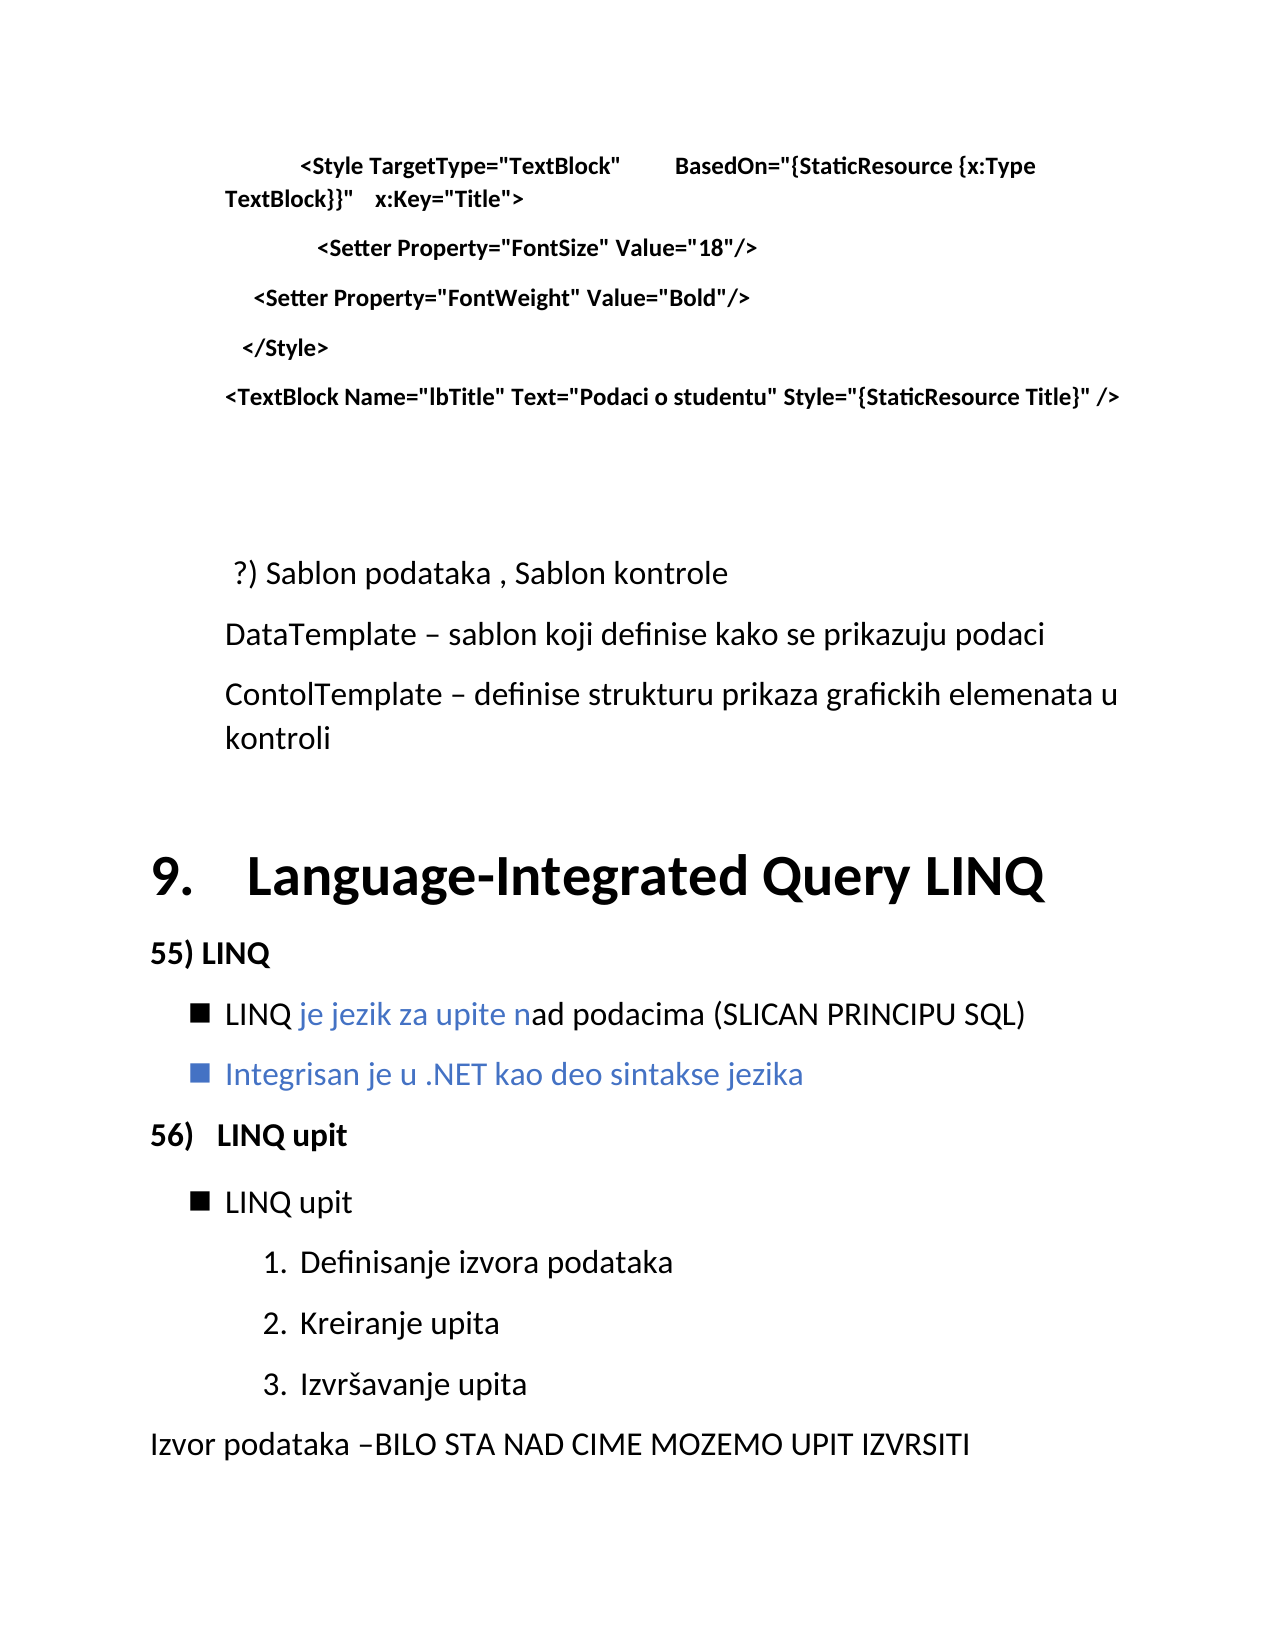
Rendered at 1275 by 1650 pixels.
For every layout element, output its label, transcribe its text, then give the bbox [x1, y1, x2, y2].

list LINQ upit [187, 1181, 1125, 1222]
text DataTemplate – sablon koji definise kako se prikazuju podaci [225, 613, 1125, 653]
text ContolTemplate – definise strukturu prikaza grafickih elemenata u kontroli [225, 673, 1125, 758]
text <Setter Property="FontSize" Value="18"/> [225, 232, 1125, 263]
list Izvršavanje upita [262, 1363, 1125, 1403]
text 56) LINQ upit [150, 1114, 1125, 1155]
text Izvor podataka –BILO STA NAD CIME MOZEMO UPIT IZVRSITI [150, 1423, 1125, 1464]
text <TextBlock Name="lbTitle" Text="Podaci o studentu" Style="{StaticResource Title}" /> [225, 381, 1125, 412]
list LINQ je jezik za upite nad podacima (SLICAN PRINCIPU SQL) [187, 993, 1125, 1033]
text 55) LINQ [150, 932, 1125, 973]
list Kreiranje upita [262, 1302, 1125, 1343]
text <Style TargetType="TextBlock" BasedOn="{StaticResource {x:Type TextBlock}}" x:Key="Title"> [225, 150, 1125, 213]
text <Setter Property="FontWeight" Value="Bold"/> [225, 282, 1125, 313]
text 9. Language-Integrated Query LINQ [150, 838, 1125, 910]
list Definisanje izvora podataka [262, 1241, 1125, 1282]
text ?) Sablon podataka , Sablon kontrole [225, 552, 1125, 593]
list Integrisan je u .NET kao deo sintakse jezika [187, 1053, 1125, 1094]
text </Style> [225, 332, 1125, 362]
